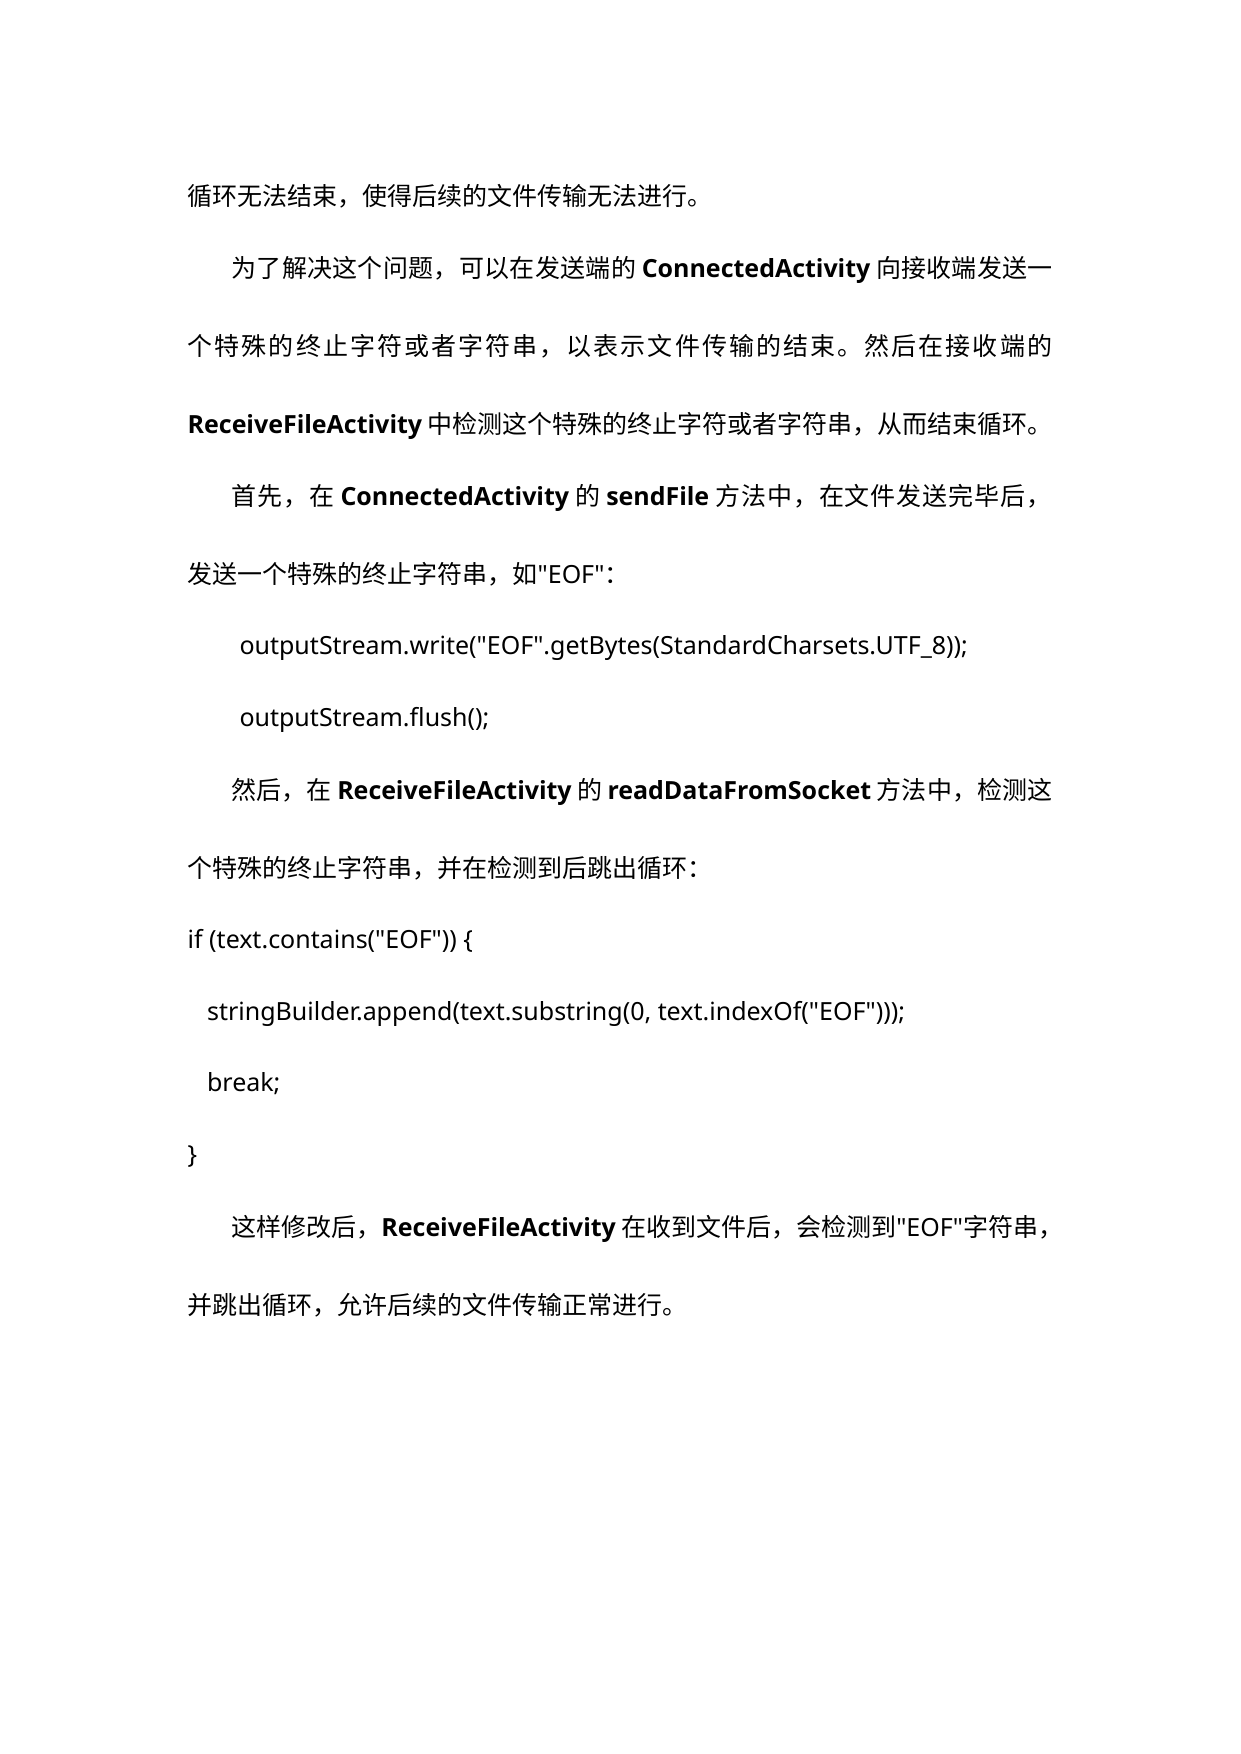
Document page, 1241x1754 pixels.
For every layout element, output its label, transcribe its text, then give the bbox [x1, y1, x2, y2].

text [187, 162, 1053, 227]
text break; [187, 1049, 1053, 1114]
text 这样修改后，ReceiveFileActivity在收到文件后，会检测到"EOF"字符串，并跳出循环，允许后续的文件传输正常进行。 [187, 1193, 1053, 1336]
text outputStream.flush(); [187, 684, 1053, 749]
text 为了解决这个问题，可以在发送端的ConnectedActivity向接收端发送一个特殊的终止字符或者字符串，以表示文件传输的结束。然后在接收端的ReceiveFileActivity中检测这个特殊的终止字符或者字符串，从而结束循环。 [187, 234, 1053, 455]
text if (text.contains("EOF")) { [187, 906, 1053, 971]
text 首先，在ConnectedActivity的sendFile方法中，在文件发送完毕后，发送一个特殊的终止字符串，如"EOF"： [187, 462, 1053, 605]
text stringBuilder.append(text.substring(0, text.indexOf("EOF"))); [187, 978, 1053, 1043]
text outputStream.write("EOF".getBytes(StandardCharsets.UTF_8)); [187, 612, 1053, 677]
text 然后，在ReceiveFileActivity的readDataFromSocket方法中，检测这个特殊的终止字符串，并在检测到后跳出循环： [187, 756, 1053, 899]
text } [187, 1121, 1053, 1186]
